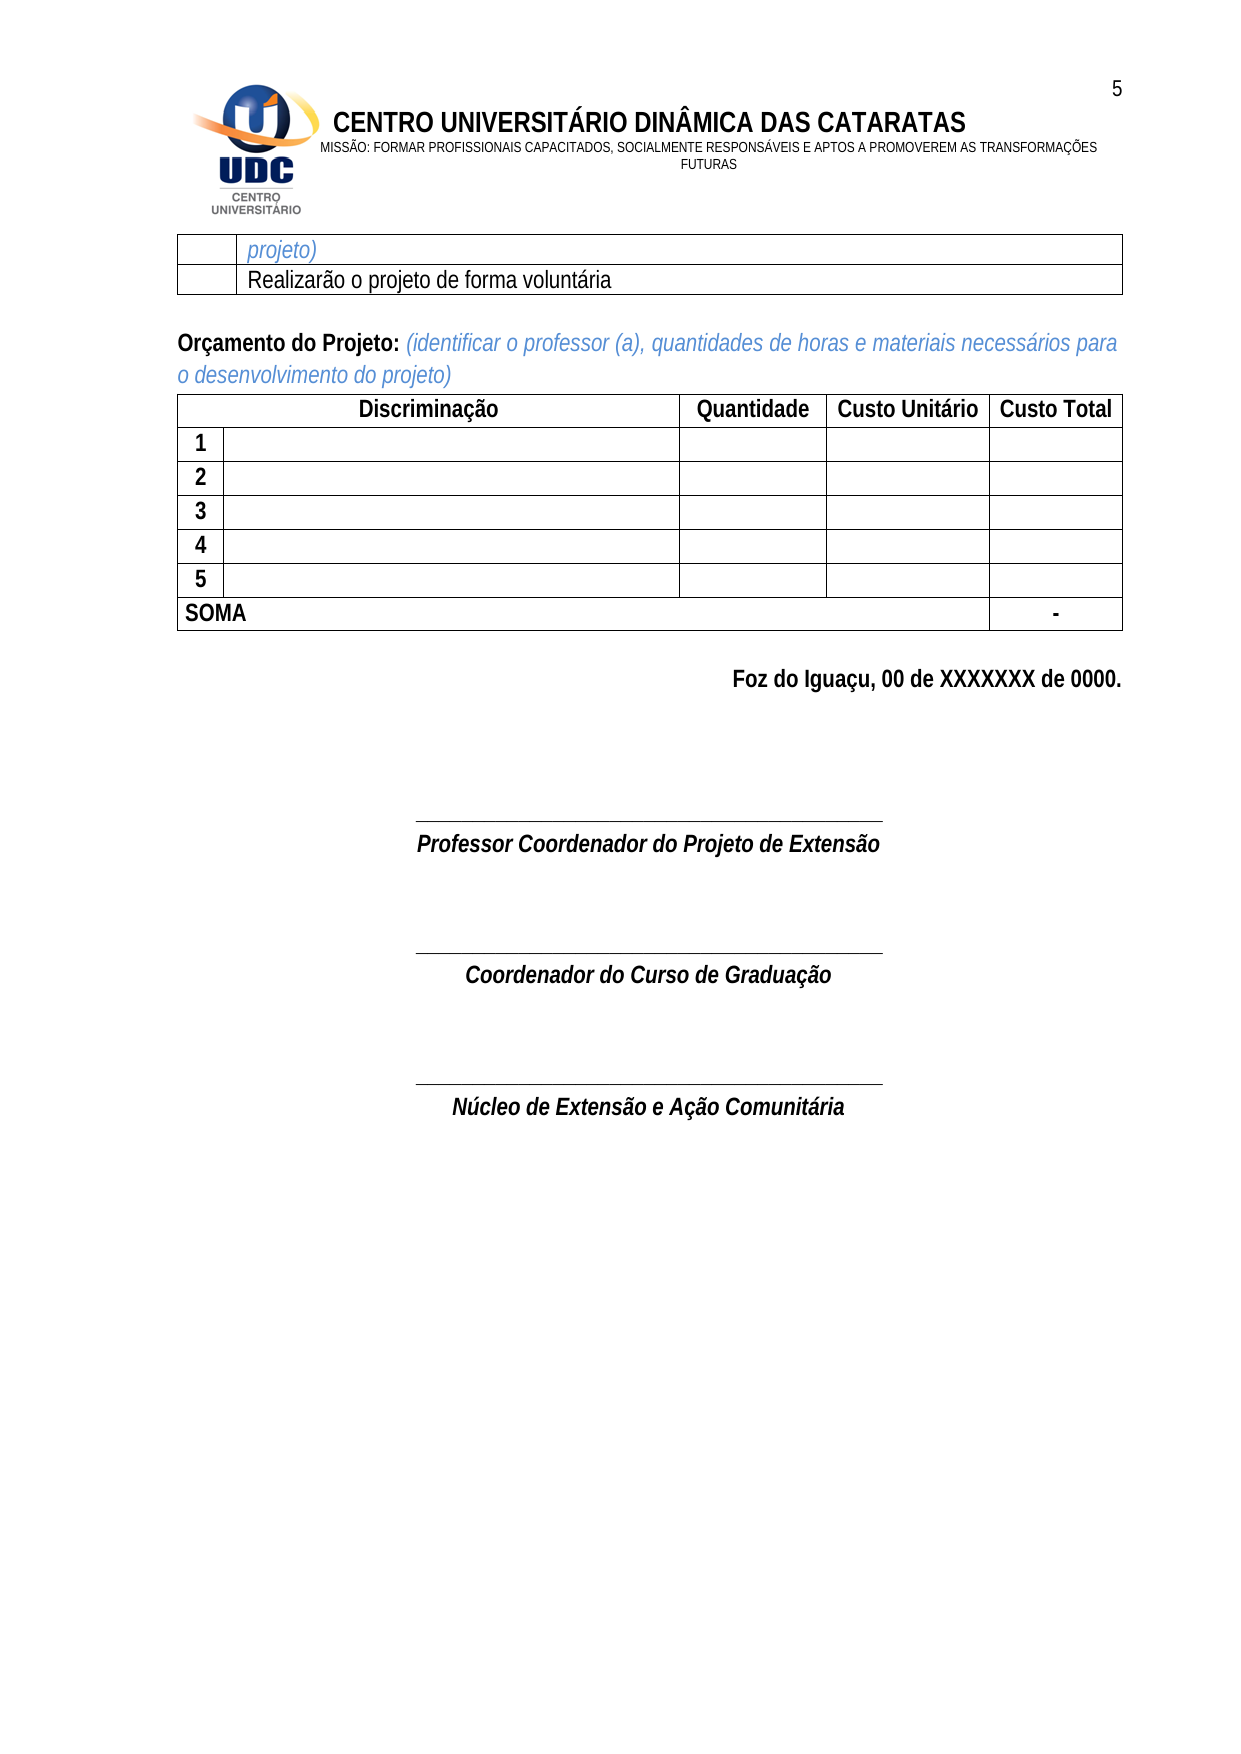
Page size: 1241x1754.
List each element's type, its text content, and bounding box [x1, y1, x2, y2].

table_cell [224, 530, 679, 563]
text Núcleo de Extensão e Ação Comunitária [177, 1092, 1122, 1121]
table_cell [990, 564, 1122, 597]
table_cell [178, 235, 236, 264]
table_cell [827, 462, 989, 495]
table_cell 2 [178, 462, 223, 495]
table_cell [224, 428, 679, 461]
text _________________________________________ [177, 796, 1122, 824]
text Professor Coordenador do Projeto de Extensão [177, 829, 1122, 857]
table_cell [990, 530, 1122, 563]
table_cell [827, 496, 989, 529]
table_cell [680, 428, 826, 461]
table_cell [827, 530, 989, 563]
table_cell [224, 564, 679, 597]
text _________________________________________ [177, 928, 1122, 956]
table_cell [990, 428, 1122, 461]
table_header Custo Total [990, 395, 1122, 427]
text Foz do Iguaçu, 00 de XXXXXXX de 0000. [177, 664, 1122, 693]
table_cell [990, 462, 1122, 495]
table_cell 5 [178, 564, 223, 597]
table_cell 4 [178, 530, 223, 563]
table_cell [224, 496, 679, 529]
table_header Quantidade [680, 395, 826, 427]
table_cell [680, 564, 826, 597]
table_cell [990, 496, 1122, 529]
text _________________________________________ [177, 1059, 1122, 1088]
table_cell SOMA [178, 598, 989, 630]
text Orçamento do Projeto: (identificar o professor (a), quantidades de horas e materiais necessários para o desenvolvimento do projeto) [177, 328, 1122, 389]
table_cell - [990, 598, 1122, 630]
text Coordenador do Curso de Graduação [177, 961, 1122, 989]
table_cell [224, 462, 679, 495]
table_cell [827, 428, 989, 461]
picture [171, 76, 339, 221]
table_cell [680, 530, 826, 563]
table_header Discriminação [178, 395, 679, 427]
table_cell 3 [178, 496, 223, 529]
table_cell [827, 564, 989, 597]
table_cell [178, 265, 236, 294]
table_cell [680, 496, 826, 529]
table_cell Realizarão o projeto de forma voluntária [237, 265, 1122, 294]
table_cell 1 [178, 428, 223, 461]
table_cell [680, 462, 826, 495]
table_header Custo Unitário [827, 395, 989, 427]
